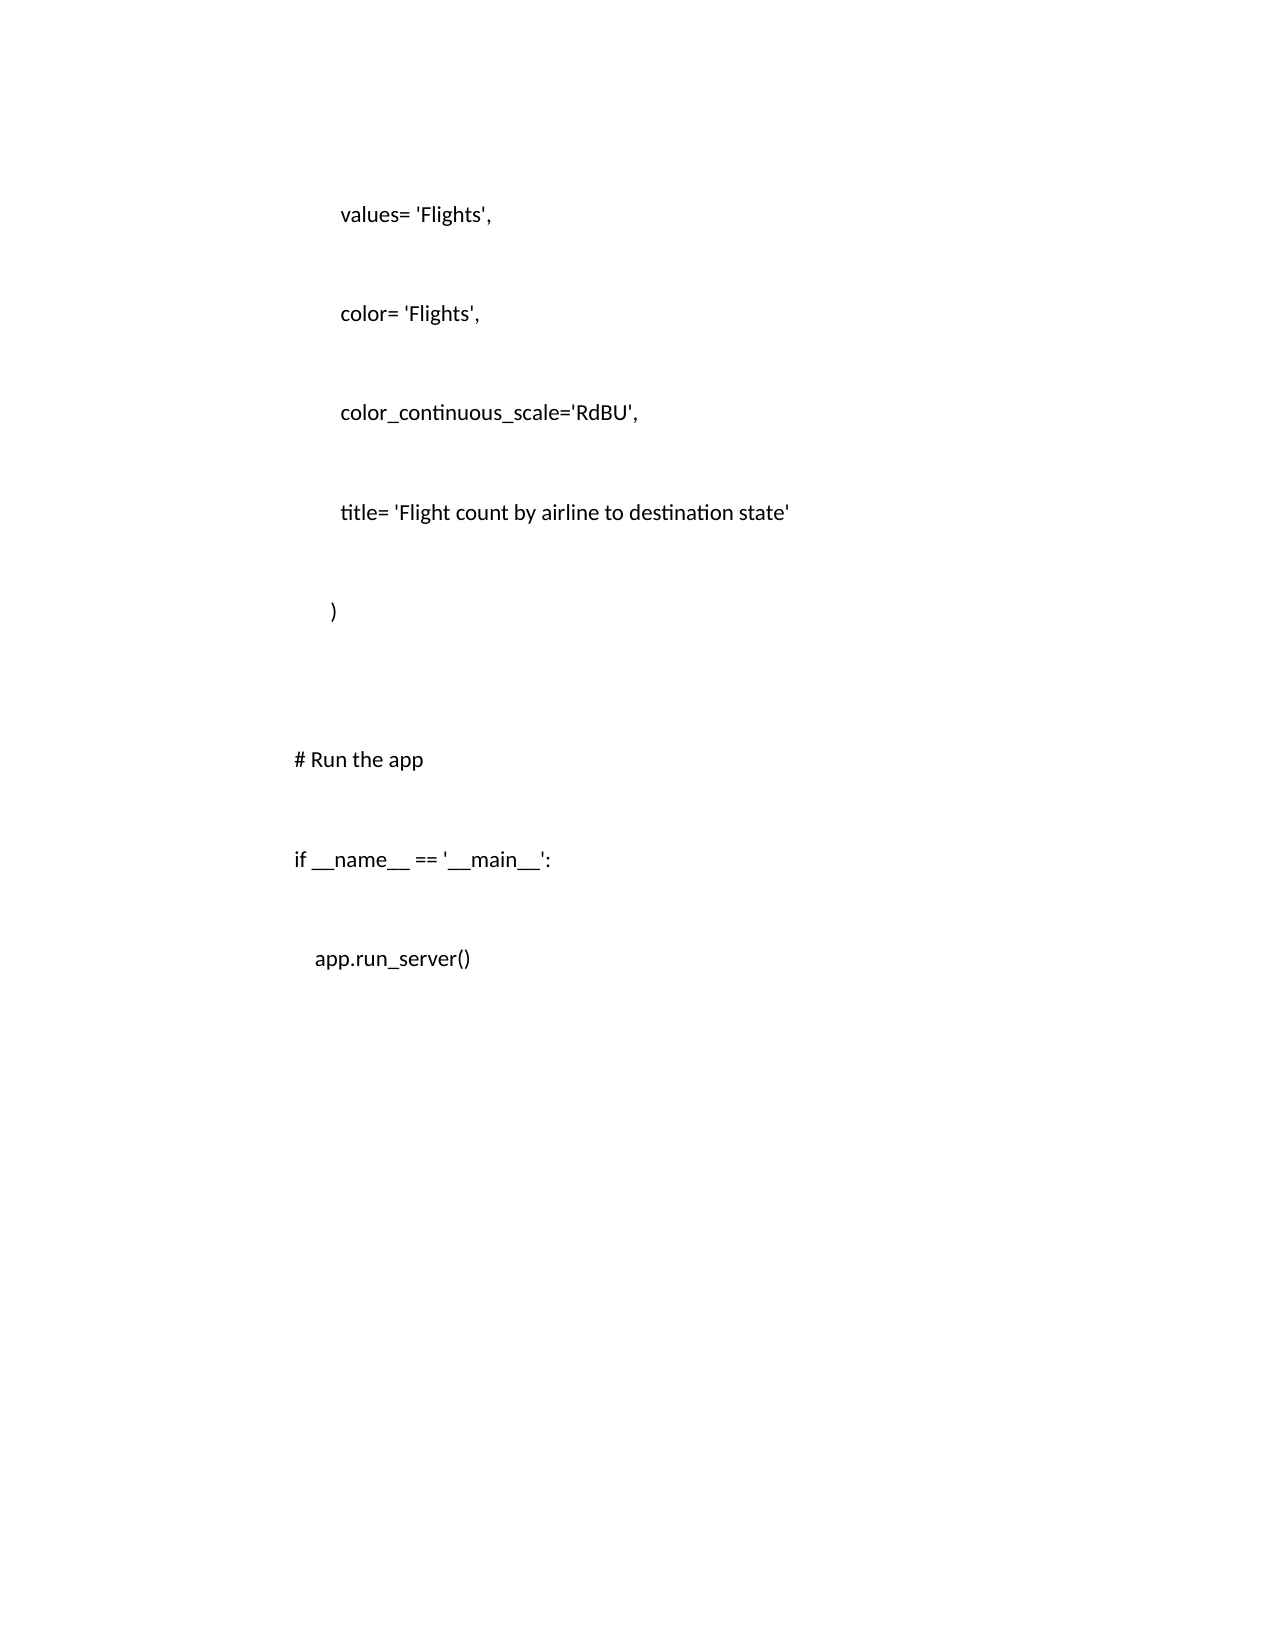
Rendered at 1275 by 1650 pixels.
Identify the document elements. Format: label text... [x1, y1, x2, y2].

text values= 'Flights', [150, 199, 1125, 228]
text if __name__ == '__main__': [150, 844, 1125, 873]
text app.run_server() [150, 943, 1125, 972]
text color_continuous_scale='RdBU', [150, 398, 1125, 427]
text title= 'Flight count by airline to destination state' [150, 497, 1125, 526]
text # Run the app [150, 745, 1125, 774]
text color= 'Flights', [150, 299, 1125, 327]
text ) [150, 596, 1125, 625]
